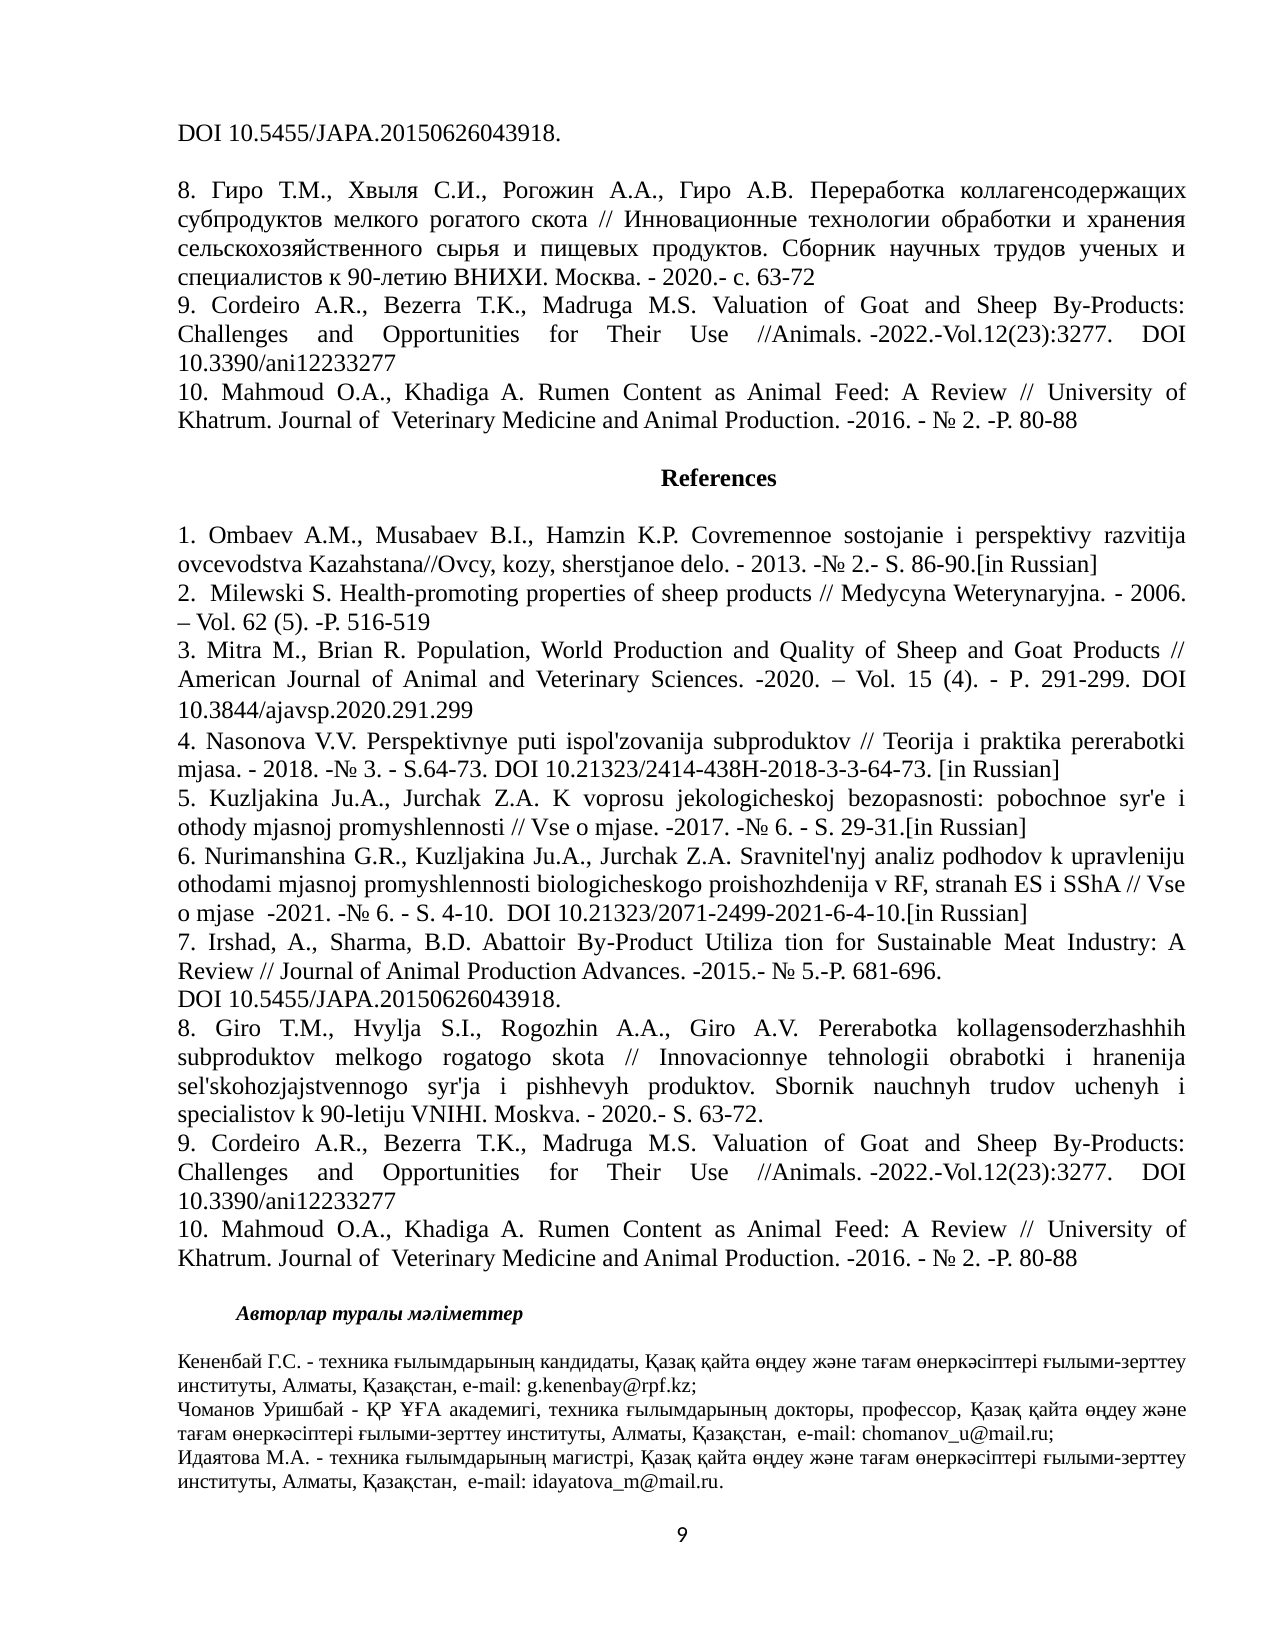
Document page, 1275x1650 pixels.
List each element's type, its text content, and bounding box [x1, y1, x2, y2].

text 7. Irshad, A., Sharma, B.D. Abattoir By-Product Utiliza tion for Sustainable Meat Industry: A Review // Journal of Animal Production Advances. -2015.- № 5.-P. 681-696. [177, 927, 1186, 984]
text DOI 10.5455/JAPA.20150626043918. [177, 984, 1186, 1013]
text 6. Nurimanshina G.R., Kuzljakina Ju.A., Jurchak Z.A. Sravnitel'nyj analiz podhodov k upravleniju othodami mjasnoj promyshlennosti biologicheskogo proishozhdenija v RF, stranah ES i SShA // Vse o mjase -2021. -№ 6. - S. 4-10. DOI 10.21323/2071-2499-2021-6-4-10.[in Russian] [177, 841, 1186, 927]
text DOI 10.5455/JAPA.20150626043918. [177, 118, 1186, 147]
text 10. Mahmoud O.A., Khadiga A. Rumen Content as Animal Feed: A Review // University of Khatrum. Journal of Veterinary Medicine and Animal Production. -2016. - № 2. -P. 80-88 [177, 377, 1186, 434]
text 8. Гиро Т.М., Хвыля С.И., Рогожин А.А., Гиро А.В. Переработка коллагенсодержащих субпродуктов мелкого рогатого скота // Инновационные технологии обработки и хранения сельскохозяйственного сырья и пищевых продуктов. Сборник научных трудов ученых и специалистов к 90-летию ВНИХИ. Москва. - 2020.- с. 63-72 [177, 176, 1186, 291]
text 5. Kuzljakina Ju.A., Jurchak Z.A. K voprosu jekologicheskoj bezopasnosti: pobochnoe syr'e i othody mjasnoj promyshlennosti // Vse o mjase. -2017. -№ 6. - S. 29-31.[in Russian] [177, 783, 1186, 841]
text 8. Giro T.M., Hvylja S.I., Rogozhin A.A., Giro A.V. Pererabotka kollagensoderzhashhih subproduktov melkogo rogatogo skota // Innovacionnye tehnologii obrabotki i hranenija sel'skohozjajstvennogo syr'ja i pishhevyh produktov. Sbornik nauchnyh trudov uchenyh i specialistov k 90-letiju VNIHI. Moskva. - 2020.- S. 63-72. [177, 1013, 1186, 1128]
text 10. Mahmoud O.A., Khadiga A. Rumen Content as Animal Feed: A Review // University of Khatrum. Journal of Veterinary Medicine and Animal Production. -2016. - № 2. -P. 80-88 [177, 1214, 1186, 1272]
text 9. Cordeiro A.R., Bezerra T.K., Madruga M.S. Valuation of Goat and Sheep By-Products: Challenges and Opportunities for Their Use //Animals. -2022.-Vol.12(23):3277. DOI 10.3390/ani12233277 [177, 291, 1186, 377]
text References [177, 463, 1186, 492]
text Кененбай Г.С. - техника ғылымдарының кандидаты, Қазақ қайта өңдеу және тағам өнеркәсіптері ғылыми-зерттеу институты, Алматы, Қазақстан, e-mail: g.kenenbay@rpf.kz; [177, 1349, 1186, 1397]
text 1. Ombaev A.M., Musabaev B.I., Hamzin K.P. Covremennoe sostojanie i perspektivy razvitija ovcevodstva Kazahstana//Ovcy, kozy, sherstjanoe delo. - 2013. -№ 2.- S. 86-90.[in Russian] [177, 521, 1186, 578]
text 9. Cordeiro A.R., Bezerra T.K., Madruga M.S. Valuation of Goat and Sheep By-Products: Challenges and Opportunities for Their Use //Animals. -2022.-Vol.12(23):3277. DOI 10.3390/ani12233277 [177, 1128, 1186, 1214]
text Чоманов Уришбай - ҚР ҰҒА академигі, техника ғылымдарының докторы, профессор, Қазақ қайта өңдеу және тағам өнеркәсіптері ғылыми-зерттеу институты, Алматы, Қазақстан, e-mail: chomanov_u@mail.ru; [177, 1397, 1186, 1445]
text 4. Nasonova V.V. Perspektivnye puti ispol'zovanija subproduktov // Teorija i praktika pererabotki mjasa. - 2018. -№ 3. - S.64-73. DOI 10.21323/2414-438H-2018-3-3-64-73. [in Russian] [177, 726, 1186, 783]
text Идаятова М.А. - техника ғылымдарының магистрі, Қазақ қайта өңдеу және тағам өнеркәсіптері ғылыми-зерттеу институты, Алматы, Қазақстан, e-mail: idayatova_m@mail.ru. [177, 1445, 1186, 1493]
text 3. Mitra М., Brian R. Population, World Production and Quality of Sheep and Goat Products // American Journal of Animal and Veterinary Sciences. -2020. – Vol. 15 (4). - P. 291-299. DOI 10.3844/ajavsp.2020.291.299 [177, 636, 1186, 726]
text 2. Milewski S. Health-promoting properties of sheep products // Medycyna Weterynaryjna. - 2006. – Vol. 62 (5). -Р. 516-519 [177, 578, 1186, 636]
text Авторлар туралы мәліметтер [177, 1301, 1186, 1325]
